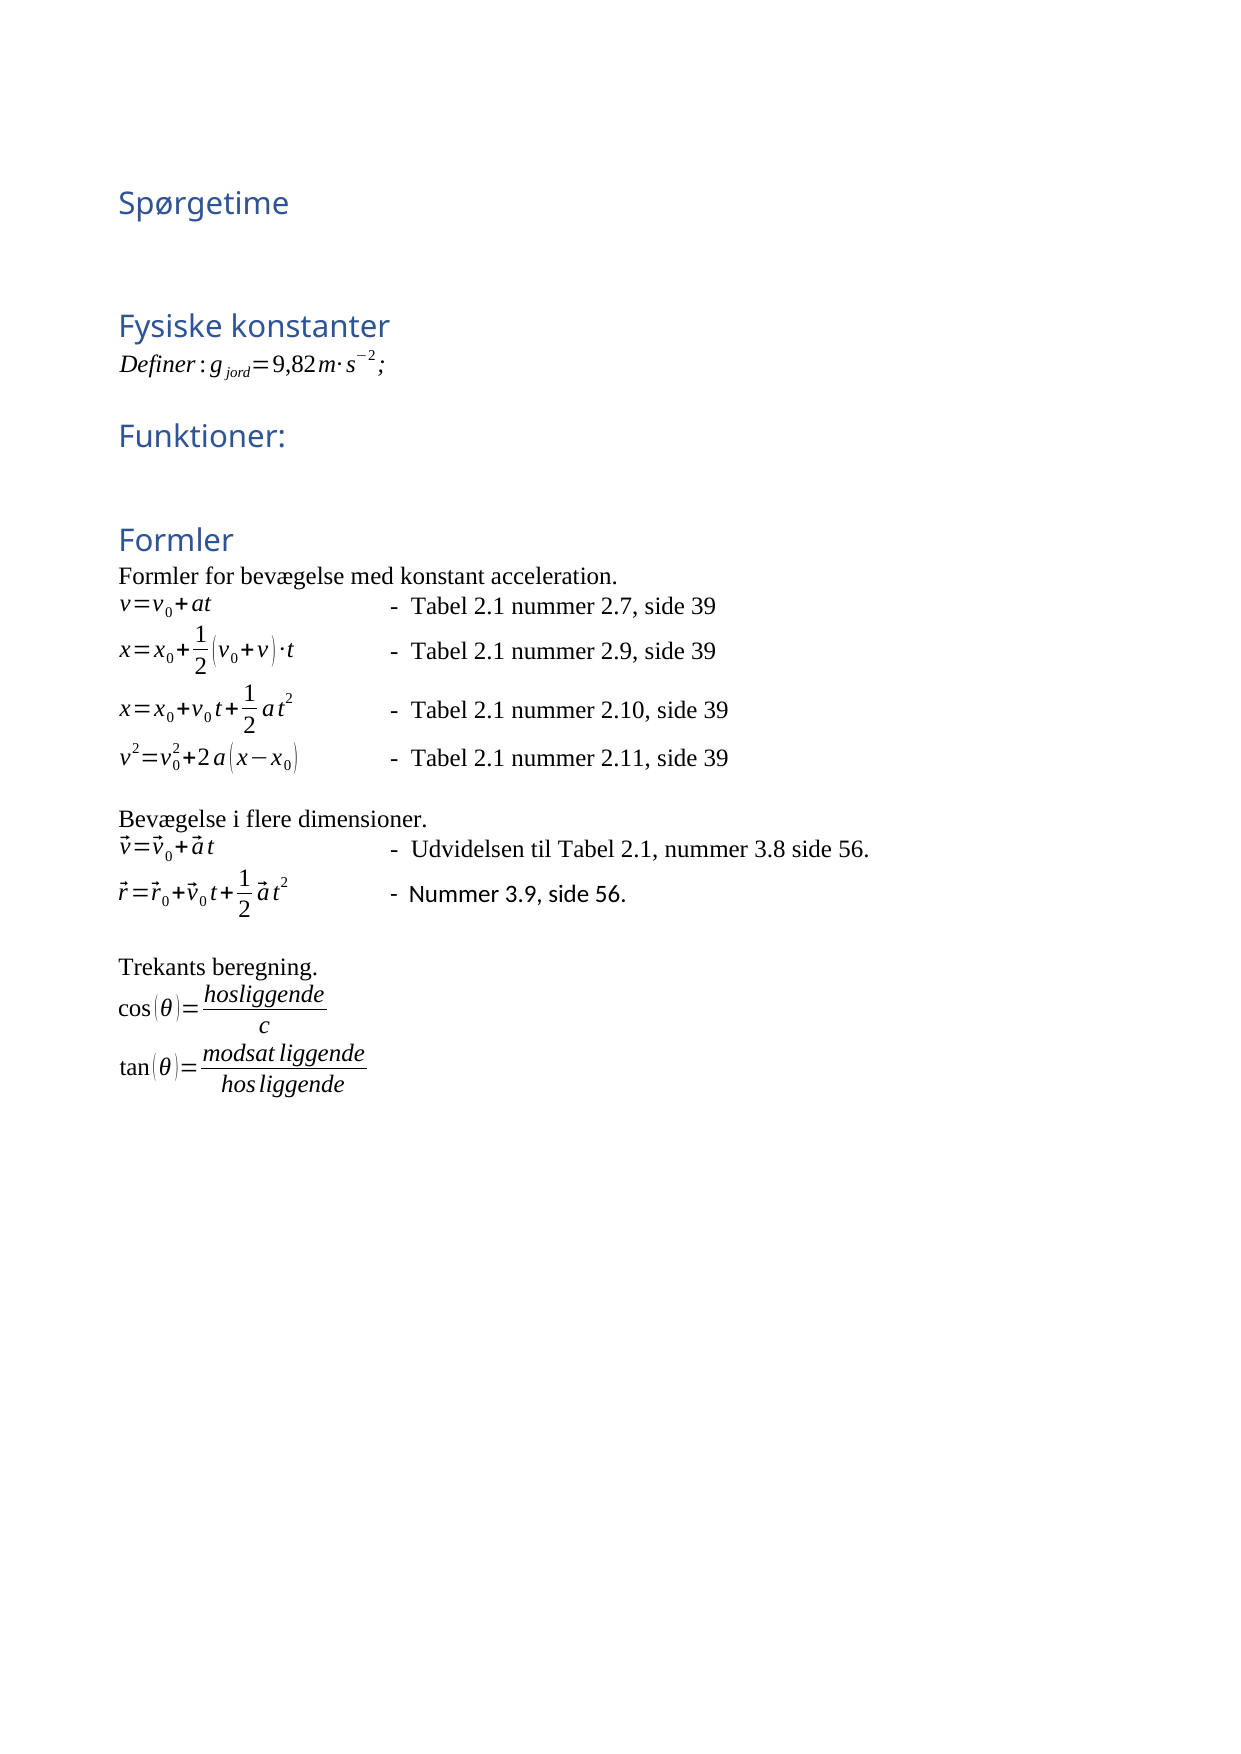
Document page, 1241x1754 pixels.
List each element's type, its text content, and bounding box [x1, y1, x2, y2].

text - Tabel 2.1 nummer 2.11, side 39 [118, 739, 1122, 776]
subtitle Formler [118, 518, 1122, 561]
text - Udvidelsen til Tabel 2.1, nummer 3.8 side 56. [118, 833, 1122, 864]
text Formler for bevægelse med konstant acceleration. [118, 561, 1122, 590]
text Trekants beregning. [118, 952, 1122, 981]
text - Nummer 3.9, side 56. [118, 864, 1122, 923]
text - Tabel 2.1 nummer 2.9, side 39 [118, 621, 1122, 680]
subtitle Fysiske konstanter [118, 304, 1122, 346]
subtitle Spørgetime [118, 181, 1122, 224]
text - Tabel 2.1 nummer 2.10, side 39 [118, 680, 1122, 739]
text Bevægelse i flere dimensioner. [118, 804, 1122, 833]
subtitle Funktioner: [118, 414, 1122, 457]
text - Tabel 2.1 nummer 2.7, side 39 [118, 590, 1122, 621]
